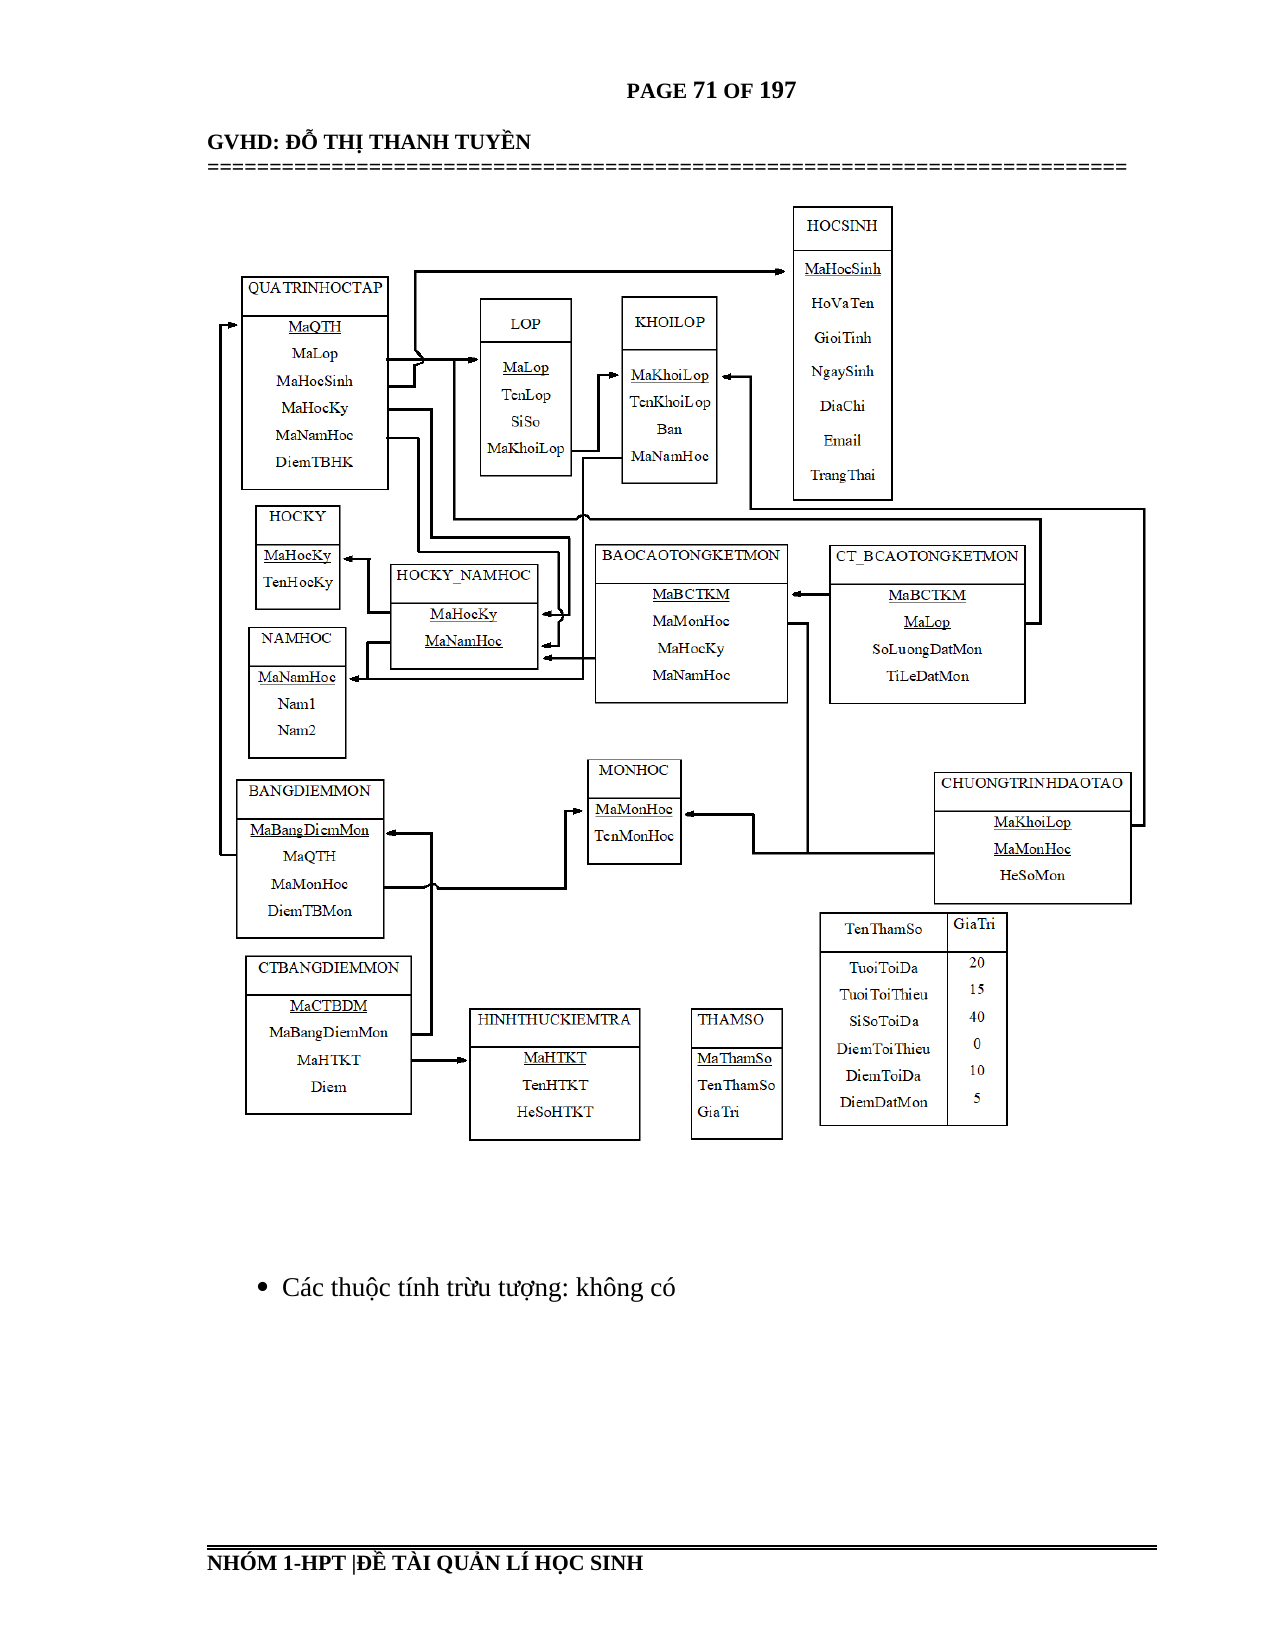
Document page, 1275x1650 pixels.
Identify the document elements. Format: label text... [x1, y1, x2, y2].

picture [206, 206, 1158, 1144]
list Các thuộc tính trừu tượng: không có [258, 1271, 1157, 1302]
